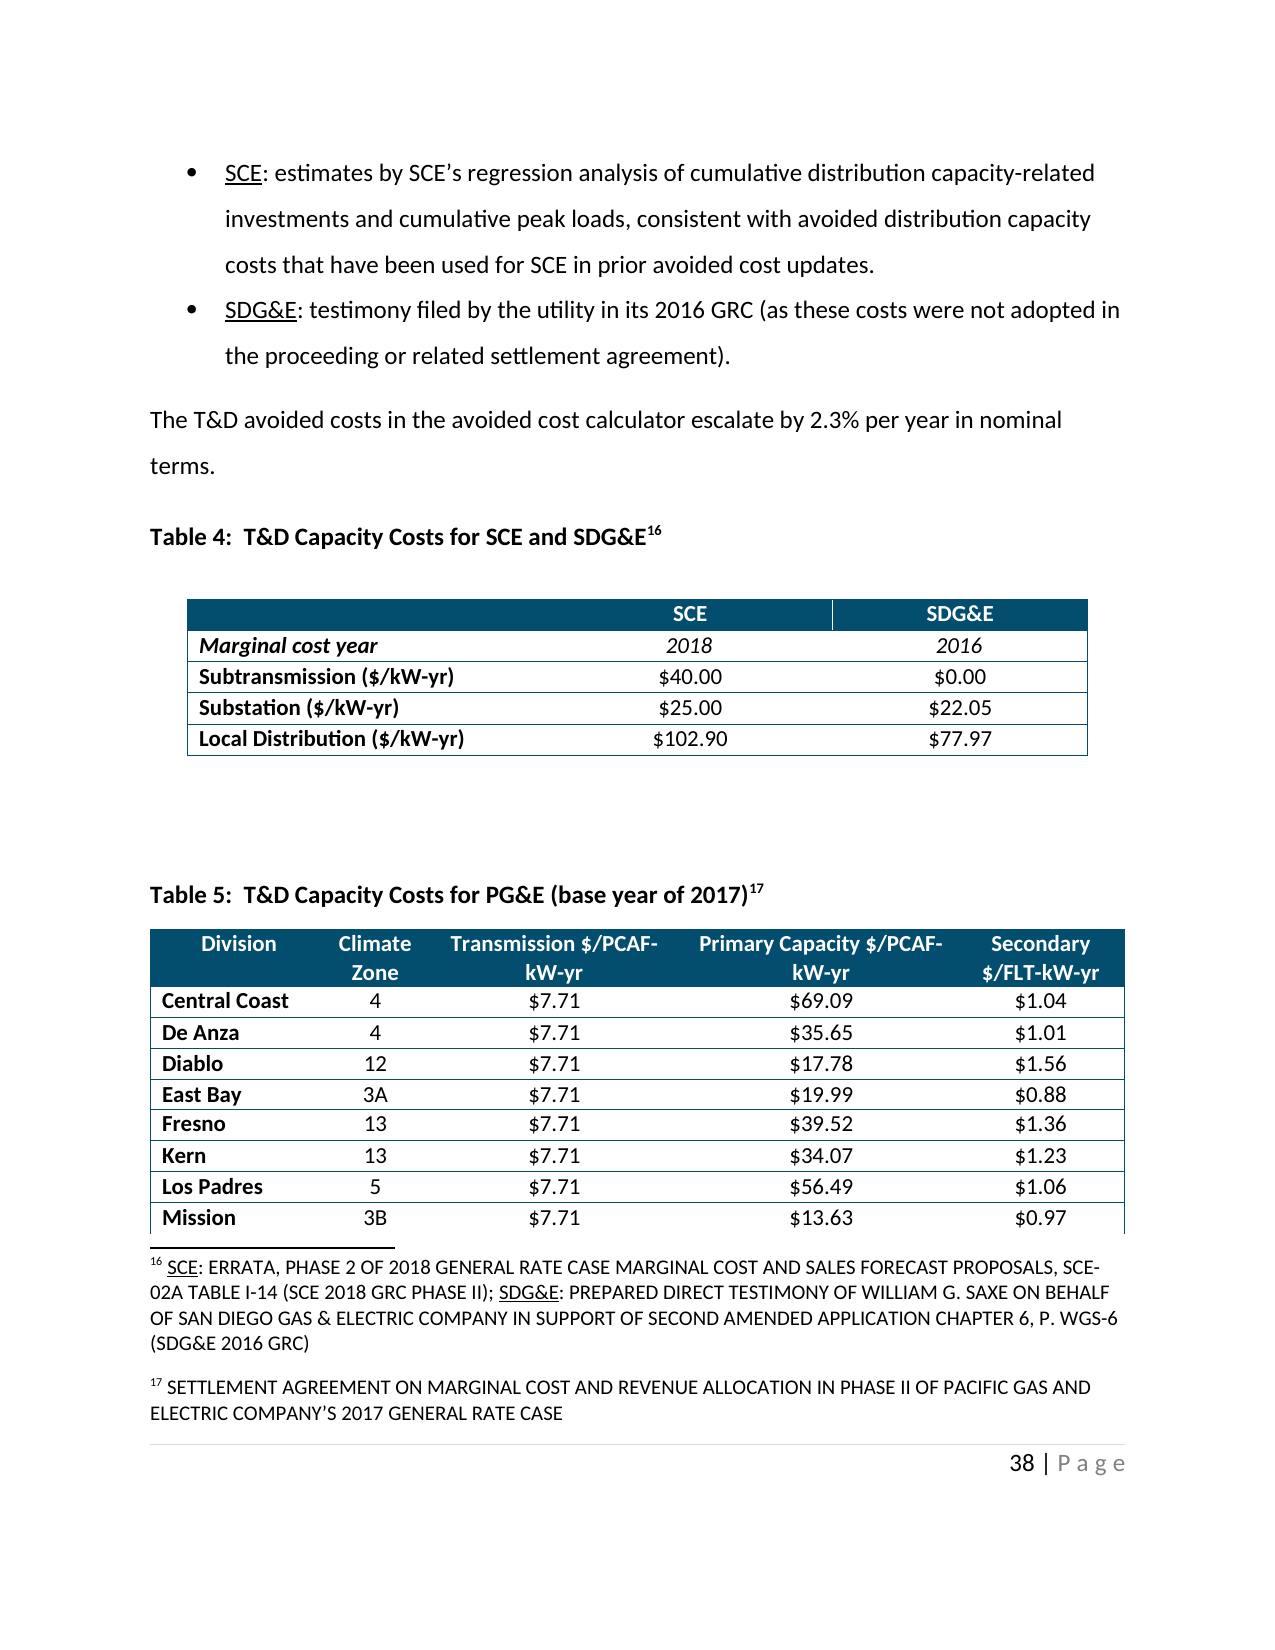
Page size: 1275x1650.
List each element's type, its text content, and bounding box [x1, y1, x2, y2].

table_header Secondary $/FLT-kW-yr [956, 930, 1124, 986]
table_cell Substation ($/kW-yr) [188, 693, 547, 723]
table_cell 13 [327, 1110, 423, 1140]
table_cell $7.71 [423, 1172, 685, 1202]
table_cell $22.05 [833, 693, 1087, 723]
table_cell $69.09 [685, 987, 956, 1017]
table_cell 12 [327, 1049, 423, 1079]
table_cell $0.00 [833, 662, 1087, 692]
table_cell $7.71 [423, 1110, 685, 1140]
list SCE: estimates by SCE’s regression analysis of cumulative distribution capacity-related investments and cumulative peak loads, consistent with avoided distribution capacity costs that have been used for SCE in prior avoided cost updates. [187, 157, 1125, 279]
table_cell De Anza [151, 1018, 327, 1048]
text Table 4: T&D Capacity Costs for SCE and SDG&E [150, 521, 1125, 552]
table_header [188, 600, 547, 630]
table_header Division [151, 930, 327, 986]
table_cell $40.00 [547, 662, 832, 692]
table_cell $7.71 [423, 1049, 685, 1079]
table_header Climate Zone [327, 930, 423, 986]
table_header Primary Capacity $/PCAF-kW-yr [685, 930, 956, 986]
table_cell $7.71 [423, 1141, 685, 1171]
table_cell $102.90 [547, 725, 832, 755]
table_cell $56.49 [685, 1172, 956, 1202]
table_cell $1.36 [956, 1110, 1124, 1140]
table_cell Subtransmission ($/kW-yr) [188, 662, 547, 692]
table_cell $34.07 [685, 1141, 956, 1171]
table_header SCE [547, 600, 832, 630]
table_cell 3B [327, 1203, 423, 1233]
table_cell $35.65 [685, 1018, 956, 1048]
table_cell 4 [327, 1018, 423, 1048]
table_cell $17.78 [685, 1049, 956, 1079]
table_cell 2016 [833, 631, 1087, 661]
table_cell Los Padres [151, 1172, 327, 1202]
table_cell $1.01 [956, 1018, 1124, 1048]
table_cell $77.97 [833, 725, 1087, 755]
table_cell Diablo [151, 1049, 327, 1079]
table_cell East Bay [151, 1080, 327, 1108]
text Table 5: T&D Capacity Costs for PG&E (base year of 2017) [150, 879, 1125, 910]
table_cell 5 [327, 1172, 423, 1202]
list SDG&E: testimony filed by the utility in its 2016 GRC (as these costs were not adopted in the proceeding or related settlement agreement). [187, 294, 1125, 371]
table_cell 2018 [547, 631, 832, 661]
table_header SDG&E [833, 600, 1087, 630]
table_cell Mission [151, 1203, 327, 1233]
table_cell $19.99 [685, 1080, 956, 1108]
table_cell $0.88 [956, 1080, 1124, 1108]
table_cell 13 [327, 1141, 423, 1171]
text The T&D avoided costs in the avoided cost calculator escalate by 2.3% per year in nominal terms. [150, 405, 1125, 481]
table_cell $13.63 [685, 1203, 956, 1233]
table_cell Local Distribution ($/kW-yr) [188, 725, 547, 755]
table_cell $7.71 [423, 1018, 685, 1048]
table_cell Kern [151, 1141, 327, 1171]
table_cell Fresno [151, 1110, 327, 1140]
table_cell 4 [327, 987, 423, 1017]
table_cell $7.71 [423, 1203, 685, 1233]
table_cell $1.56 [956, 1049, 1124, 1079]
table_cell Marginal cost year [188, 631, 547, 661]
table_cell $1.23 [956, 1141, 1124, 1171]
table_cell 3A [327, 1080, 423, 1108]
table_cell $1.06 [956, 1172, 1124, 1202]
table_header Transmission $/PCAF-kW-yr [423, 930, 685, 986]
table_cell $7.71 [423, 1080, 685, 1108]
table_cell $25.00 [547, 693, 832, 723]
table_cell $0.97 [956, 1203, 1124, 1233]
table_cell $7.71 [423, 987, 685, 1017]
table_cell Central Coast [151, 987, 327, 1017]
table_cell $39.52 [685, 1110, 956, 1140]
table_cell $1.04 [956, 987, 1124, 1017]
